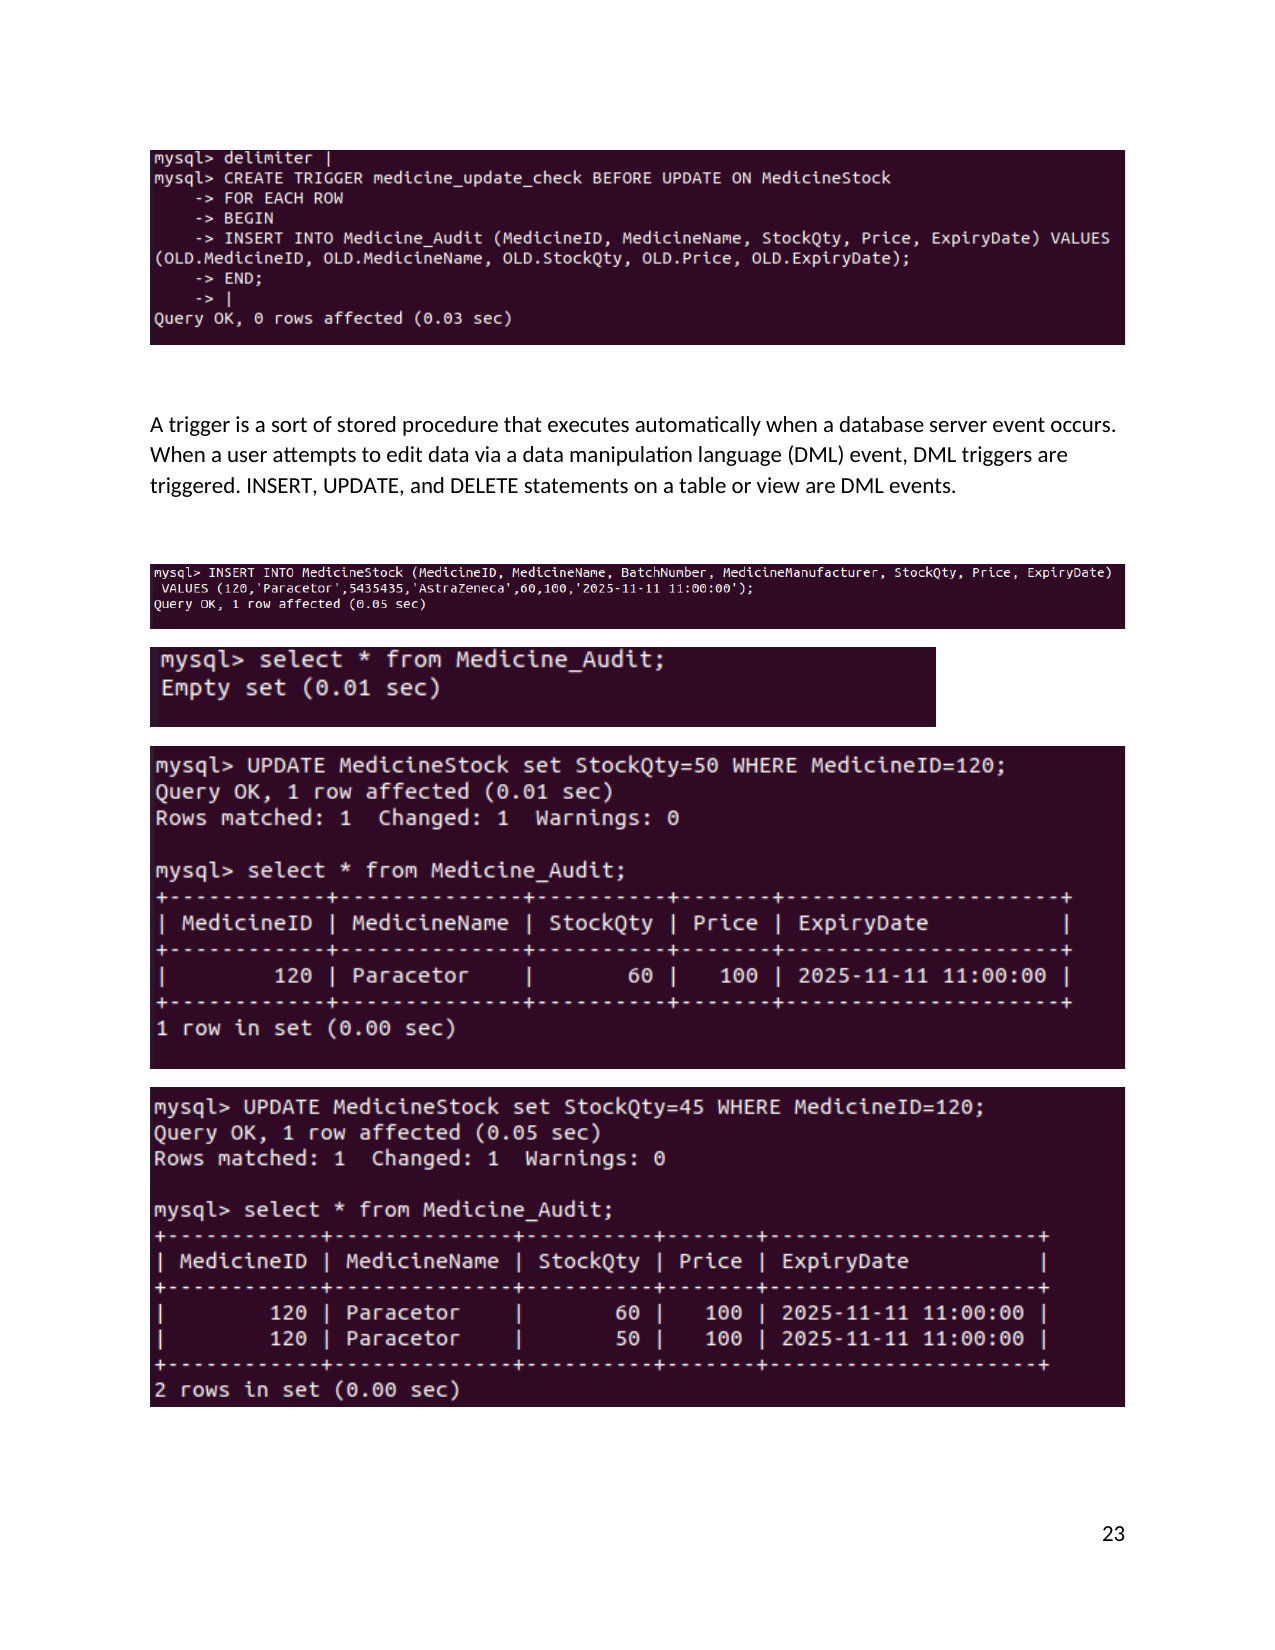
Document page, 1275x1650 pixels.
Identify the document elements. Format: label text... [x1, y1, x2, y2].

picture [150, 150, 1125, 345]
text A trigger is a sort of stored procedure that executes automatically when a database server event occurs. When a user attempts to edit data via a data manipulation language (DML) event, DML triggers are triggered. INSERT, UPDATE, and DELETE statements on a table or view are DML events. [150, 410, 1125, 499]
picture [150, 564, 1125, 629]
picture [150, 746, 1125, 1069]
picture [150, 1087, 1125, 1407]
picture [150, 647, 936, 727]
